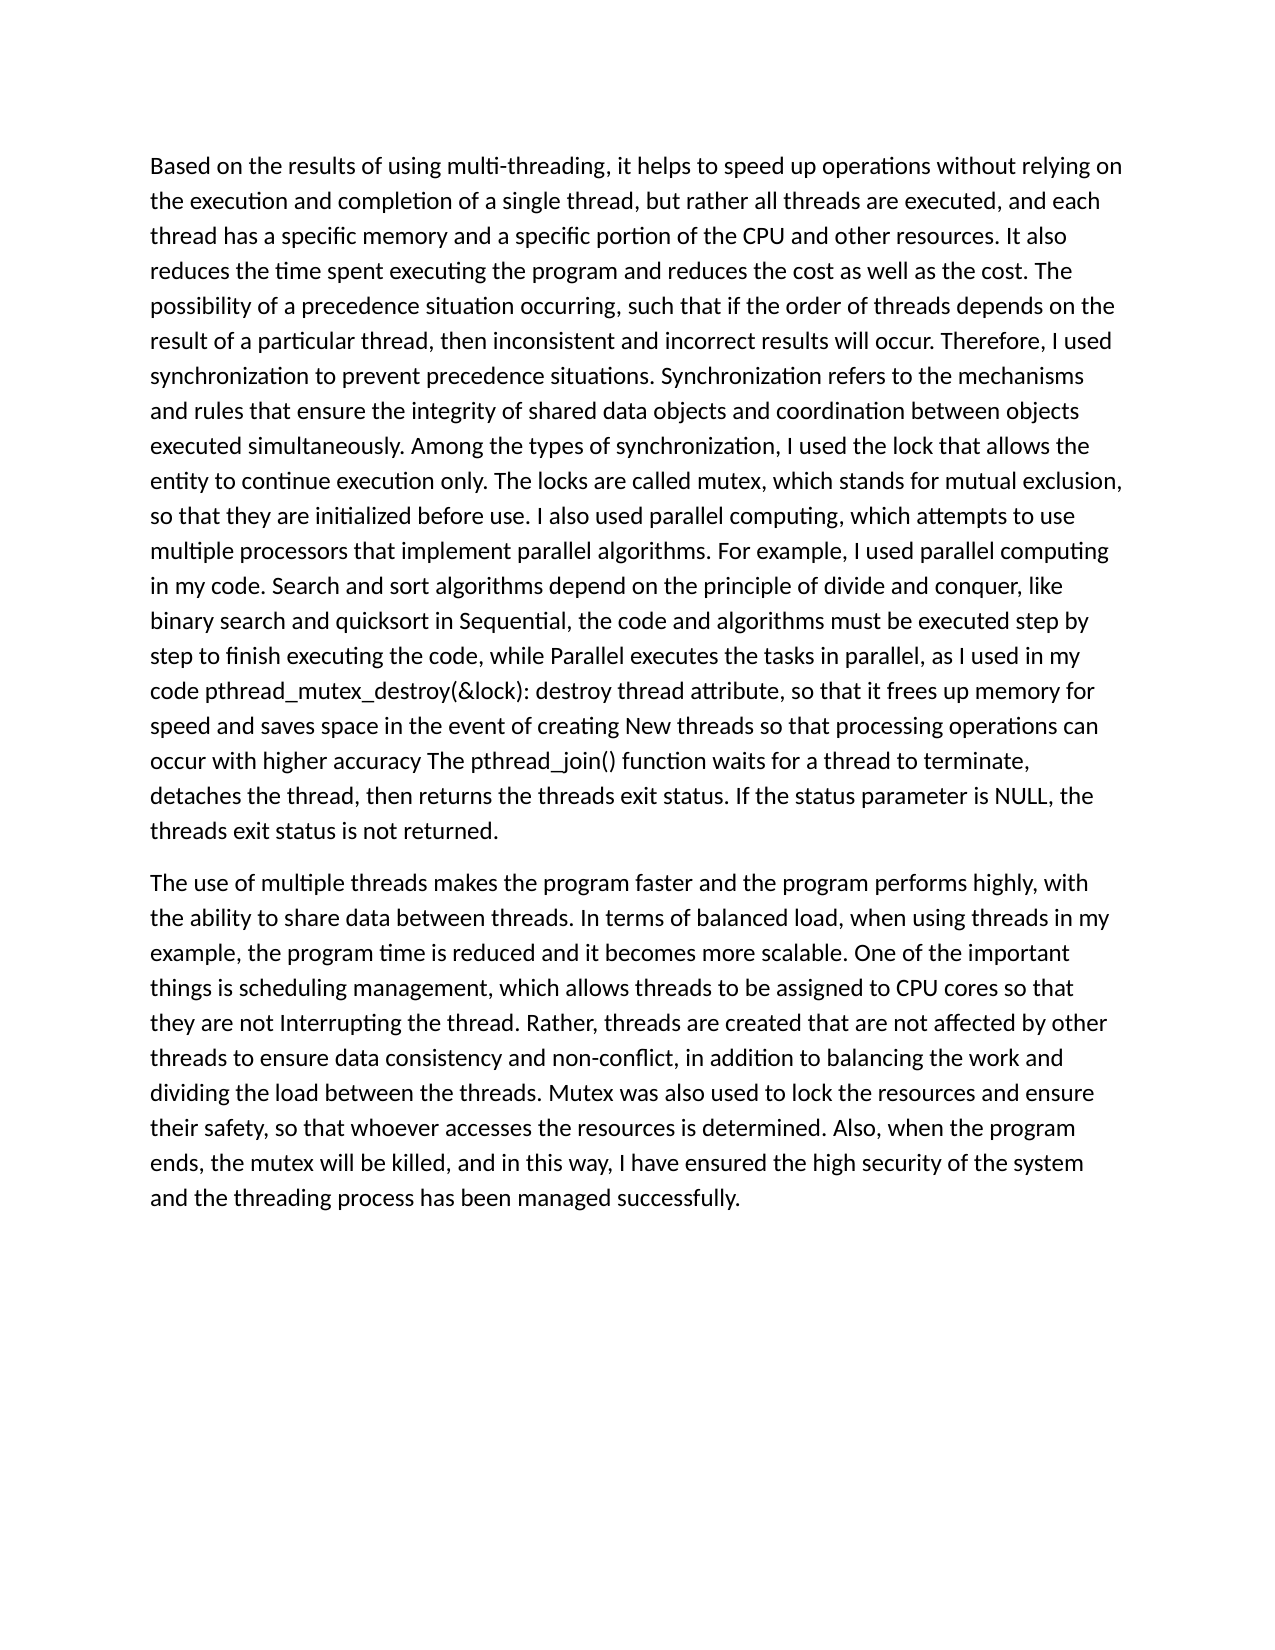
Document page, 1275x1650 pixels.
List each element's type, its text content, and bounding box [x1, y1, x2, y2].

text The use of multiple threads makes the program faster and the program performs highly, with the ability to share data between threads. In terms of balanced load, when using threads in my example, the program time is reduced and it becomes more scalable. One of the important things is scheduling management, which allows threads to be assigned to CPU cores so that they are not Interrupting the thread. Rather, threads are created that are not affected by other threads to ensure data consistency and non-conflict, in addition to balancing the work and dividing the load between the threads. Mutex was also used to lock the resources and ensure their safety, so that whoever accesses the resources is determined. Also, when the program ends, the mutex will be killed, and in this way, I have ensured the high security of the system and the threading process has been managed successfully. [150, 867, 1125, 1212]
text Based on the results of using multi-threading, it helps to speed up operations without relying on the execution and completion of a single thread, but rather all threads are executed, and each thread has a specific memory and a specific portion of the CPU and other resources. It also reduces the time spent executing the program and reduces the cost as well as the cost. The possibility of a precedence situation occurring, such that if the order of threads depends on the result of a particular thread, then inconsistent and incorrect results will occur. Therefore, I used synchronization to prevent precedence situations. Synchronization refers to the mechanisms and rules that ensure the integrity of shared data objects and coordination between objects executed simultaneously. Among the types of synchronization, I used the lock that allows the entity to continue execution only. The locks are called mutex, which stands for mutual exclusion, so that they are initialized before use. I also used parallel computing, which attempts to use multiple processors that implement parallel algorithms. For example, I used parallel computing in my code. Search and sort algorithms depend on the principle of divide and conquer, like binary search and quicksort in Sequential, the code and algorithms must be executed step by step to finish executing the code, while Parallel executes the tasks in parallel, as I used in my code pthread_mutex_destroy(&lock): destroy thread attribute, so that it frees up memory for speed and saves space in the event of creating New threads so that processing operations can occur with higher accuracy The pthread_join() function waits for a thread to terminate, detaches the thread, then returns the threads exit status. If the status parameter is NULL, the threads exit status is not returned. [150, 150, 1125, 846]
